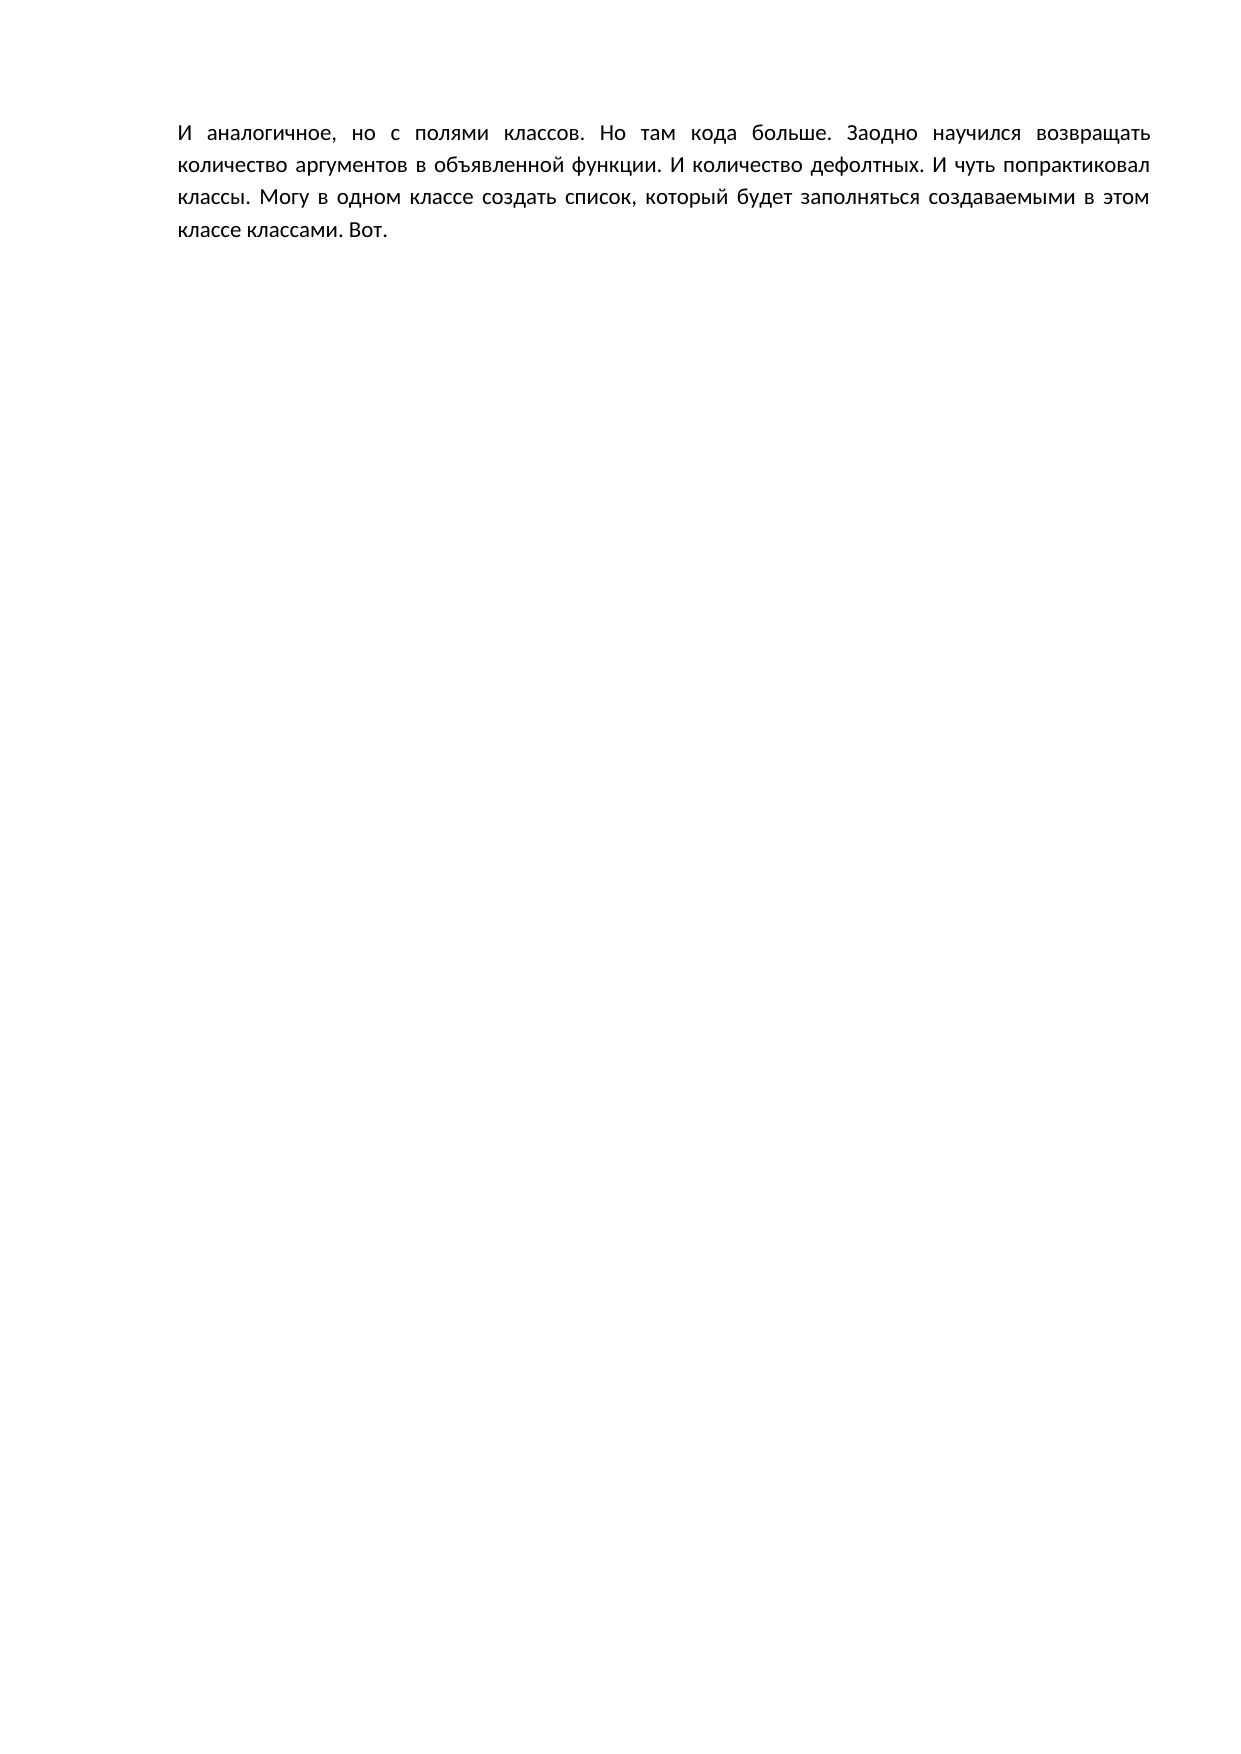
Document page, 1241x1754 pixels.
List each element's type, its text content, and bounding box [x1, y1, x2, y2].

text И аналогичное, но с полями классов. Но там кода больше. Заодно научился возвращать количество аргументов в объявленной функции. И количество дефолтных. И чуть попрактиковал классы. Могу в одном классе создать список, который будет заполняться создаваемыми в этом классе классами. Вот. [177, 118, 1152, 243]
